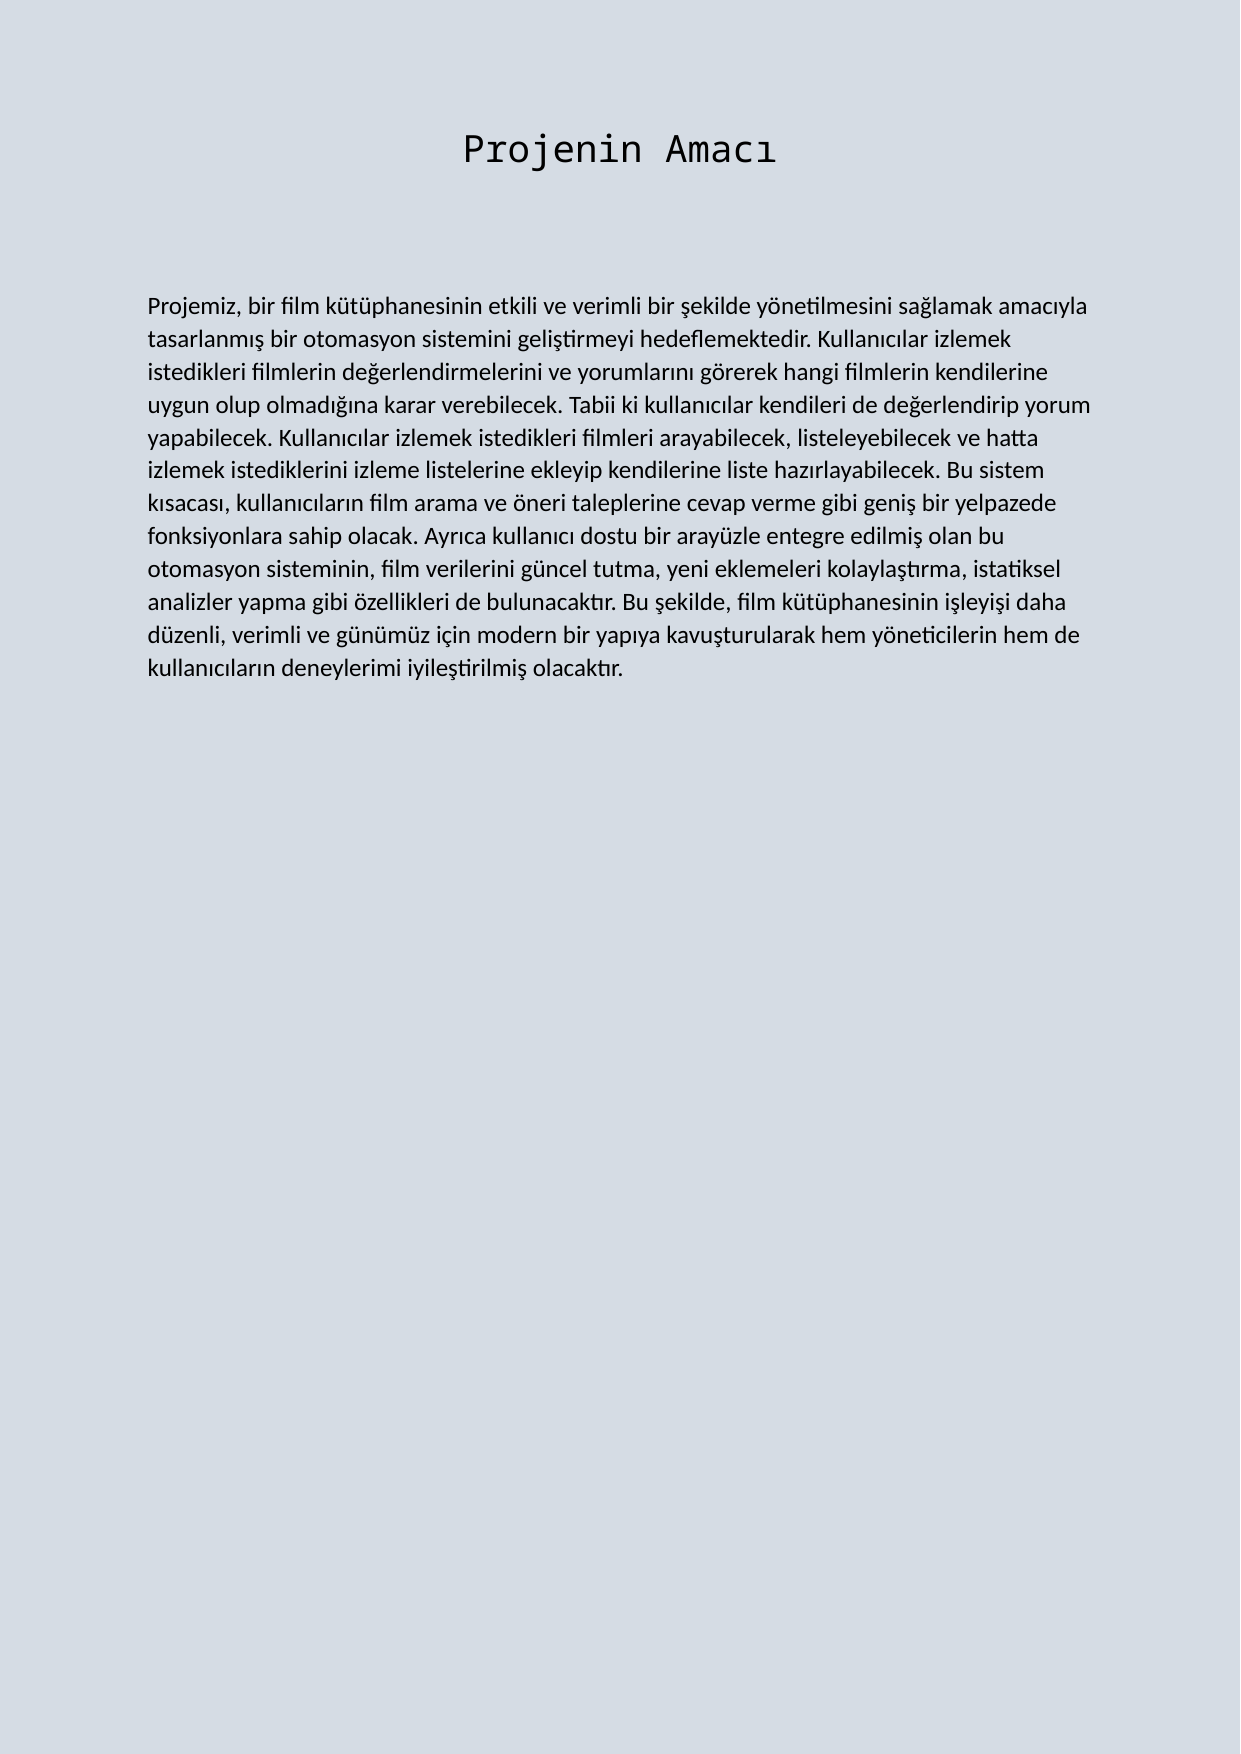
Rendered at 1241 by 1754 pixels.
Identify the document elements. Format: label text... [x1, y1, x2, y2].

subtitle Projenin Amacı [147, 122, 1092, 173]
text Projemiz, bir film kütüphanesinin etkili ve verimli bir şekilde yönetilmesini sağlamak amacıyla tasarlanmış bir otomasyon sistemini geliştirmeyi hedeflemektedir. Kullanıcılar izlemek istedikleri filmlerin değerlendirmelerini ve yorumlarını görerek hangi filmlerin kendilerine uygun olup olmadığına karar verebilecek. Tabii ki kullanıcılar kendileri de değerlendirip yorum yapabilecek. Kullanıcılar izlemek istedikleri filmleri arayabilecek, listeleyebilecek ve hatta izlemek istediklerini izleme listelerine ekleyip kendilerine liste hazırlayabilecek. Bu sistem kısacası, kullanıcıların film arama ve öneri taleplerine cevap verme gibi geniş bir yelpazede fonksiyonlara sahip olacak. Ayrıca kullanıcı dostu bir arayüzle entegre edilmiş olan bu otomasyon sisteminin, film verilerini güncel tutma, yeni eklemeleri kolaylaştırma, istatiksel analizler yapma gibi özellikleri de bulunacaktır. Bu şekilde, film kütüphanesinin işleyişi daha düzenli, verimli ve günümüz için modern bir yapıya kavuşturularak hem yöneticilerin hem de kullanıcıların deneylerimi iyileştirilmiş olacaktır. [147, 290, 1097, 683]
